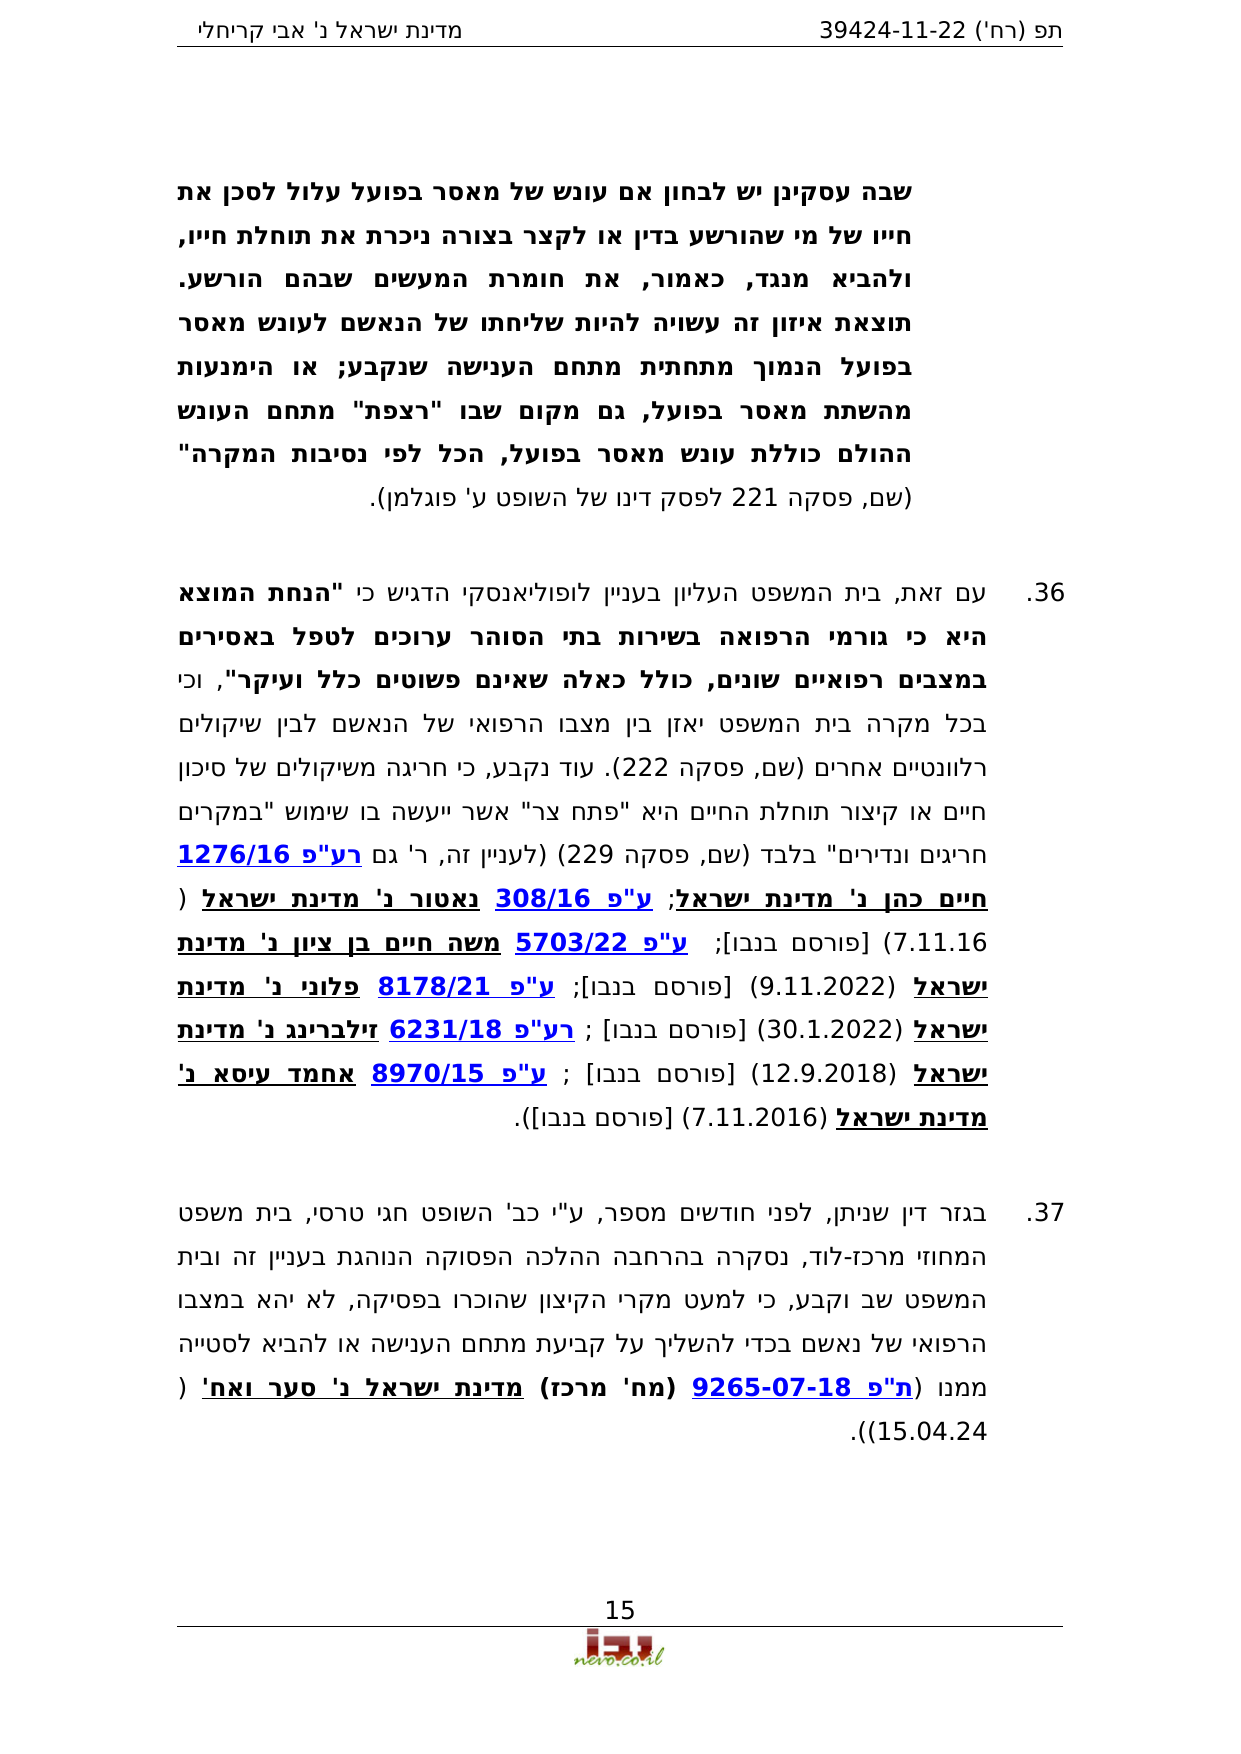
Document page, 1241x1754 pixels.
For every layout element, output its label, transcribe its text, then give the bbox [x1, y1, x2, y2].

picture [574, 1628, 666, 1667]
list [177, 177, 913, 513]
list בגזר דין שניתן, לפני חודשים מספר, ע"י כב' השופט חגי טרסי, בית משפט המחוזי מרכז-לוד, נסקרה בהרחבה ההלכה הפסוקה הנוהגת בעניין זה ובית המשפט שב וקבע, כי למעט מקרי הקיצון שהוכרו בפסיקה, לא יהא במצבו הרפואי של נאשם בכדי להשליך על קביעת מתחם הענישה או להביא לסטייה ממנו (ת"פ 9265-07-18 (מח' מרכז) מדינת ישראל נ' סער ואח' (15.04.24)). [177, 1198, 1026, 1446]
list עם זאת, בית המשפט העליון בעניין לופוליאנסקי הדגיש כי "הנחת המוצא היא כי גורמי הרפואה בשירות בתי הסוהר ערוכים לטפל באסירים במצבים רפואיים שונים, כולל כאלה שאינם פשוטים כלל ועיקר", וכי בכל מקרה בית המשפט יאזן בין מצבו הרפואי של הנאשם לבין שיקולים רלוונטיים אחרים (שם, פסקה 222). עוד נקבע, כי חריגה משיקולים של סיכון חיים או קיצור תוחלת החיים היא "פתח צר" אשר ייעשה בו שימוש "במקרים חריגים ונדירים" בלבד (שם, פסקה 229) (לעניין זה, ר' גם רע"פ 1276/16 חיים כהן נ' מדינת ישראל; ע"פ 308/16 נאטור נ' מדינת ישראל (7.11.16) [פורסם בנבו]; ע"פ 5703/22 משה חיים בן ציון נ' מדינת ישראל (9.11.2022) [פורסם בנבו]; ע"פ 8178/21 פלוני נ' מדינת ישראל (30.1.2022) [פורסם בנבו] ; רע"פ 6231/18 זילברינג נ' מדינת ישראל (12.9.2018) [פורסם בנבו] ; ע"פ 8970/15 אחמד עיסא נ' מדינת ישראל (7.11.2016) [פורסם בנבו]). [177, 578, 1026, 1132]
